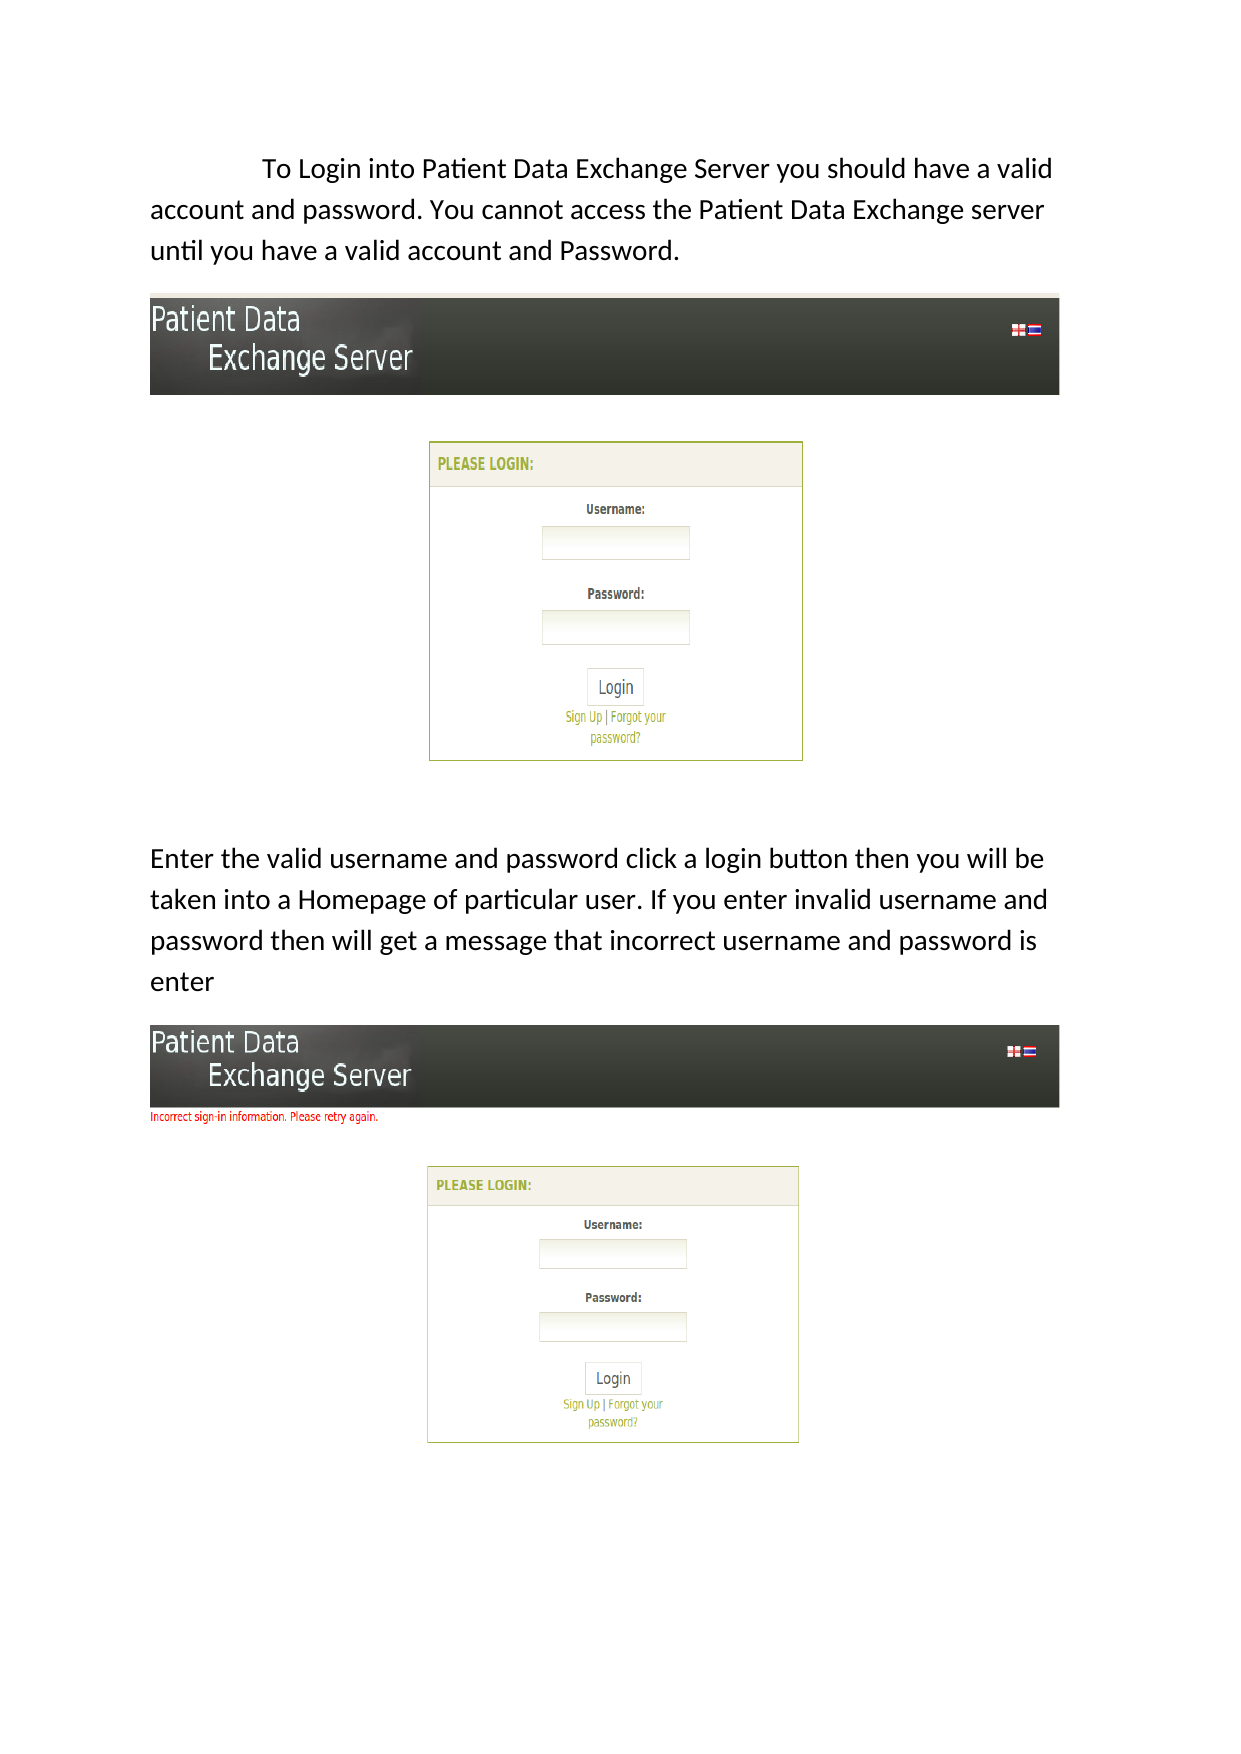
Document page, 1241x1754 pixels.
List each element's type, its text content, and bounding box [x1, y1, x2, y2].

text To Login into Patient Data Exchange Server you should have a valid account and password. You cannot access the Patient Data Exchange server until you have a valid account and Password. [150, 150, 1090, 267]
picture [150, 293, 1060, 816]
text Enter the valid username and password click a login button then you will be taken into a Homepage of particular user. If you enter invalid username and password then will get a message that incorrect username and password is enter [150, 841, 1090, 999]
picture [150, 1025, 1060, 1527]
